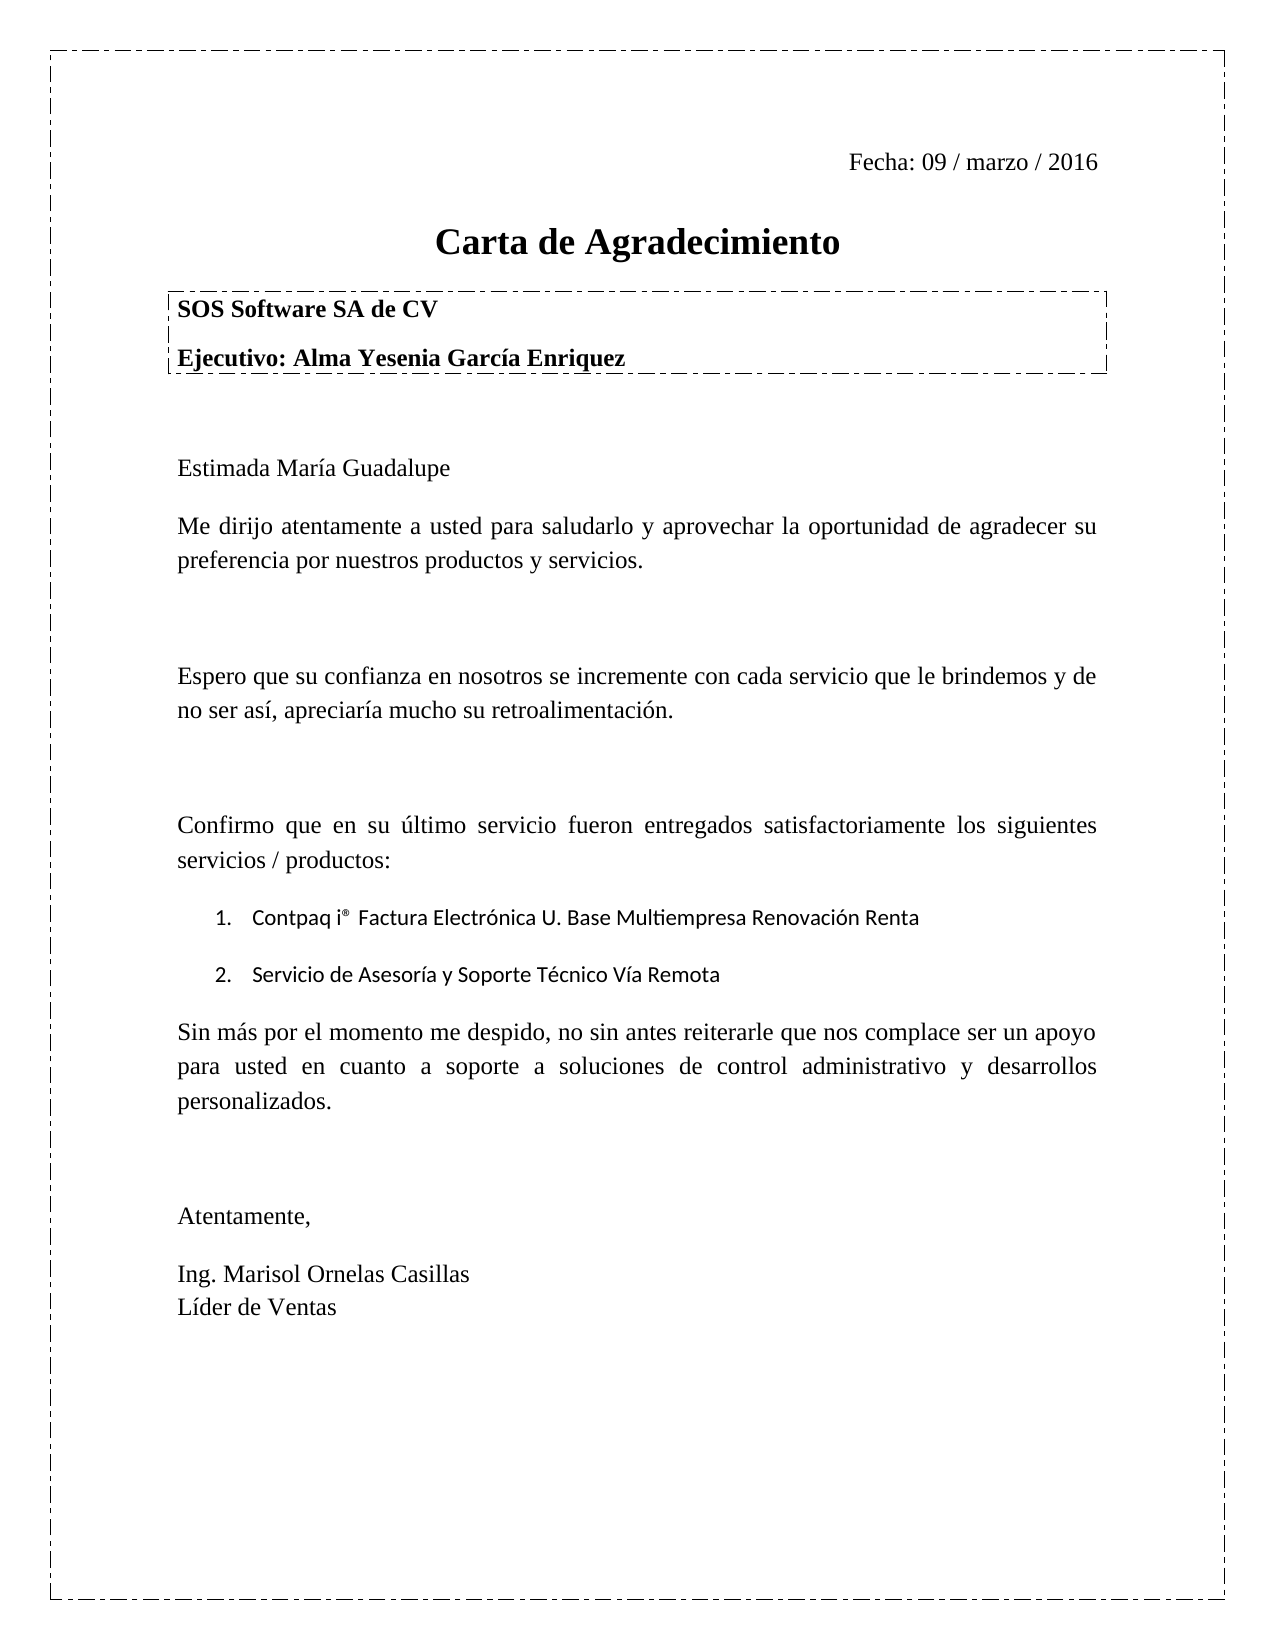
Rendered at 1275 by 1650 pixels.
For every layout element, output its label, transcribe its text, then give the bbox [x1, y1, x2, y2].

list Contpaq i® Factura Electrónica U. Base Multiempresa Renovación Renta [214, 903, 1098, 931]
text Me dirijo atentamente a usted para saludarlo y aprovechar la oportunidad de agradecer su preferencia por nuestros productos y servicios. [177, 511, 1098, 574]
text Fecha: 09 / marzo / 2016 [177, 147, 1098, 176]
list Servicio de Asesoría y Soporte Técnico Vía Remota [214, 960, 1098, 988]
text Carta de Agradecimiento [177, 219, 1098, 262]
text SOS Software SA de CV [168, 291, 1107, 322]
text Espero que su confianza en nosotros se incremente con cada servicio que le brindemos y de no ser así, apreciaría mucho su retroalimentación. [177, 661, 1098, 724]
text Confirmo que en su último servicio fueron entregados satisfactoriamente los siguientes servicios / productos: [177, 811, 1098, 874]
text Ing. Marisol Ornelas Casillas Líder de Ventas [177, 1259, 1098, 1321]
text Ejecutivo: Alma Yesenia García Enriquez [168, 339, 1107, 374]
text Atentamente, [177, 1201, 1098, 1229]
text Estimada María Guadalupe [177, 453, 1098, 482]
text Sin más por el momento me despido, no sin antes reiterarle que nos complace ser un apoyo para usted en cuanto a soporte a soluciones de control administrativo y desarrollos personalizados. [177, 1017, 1098, 1115]
